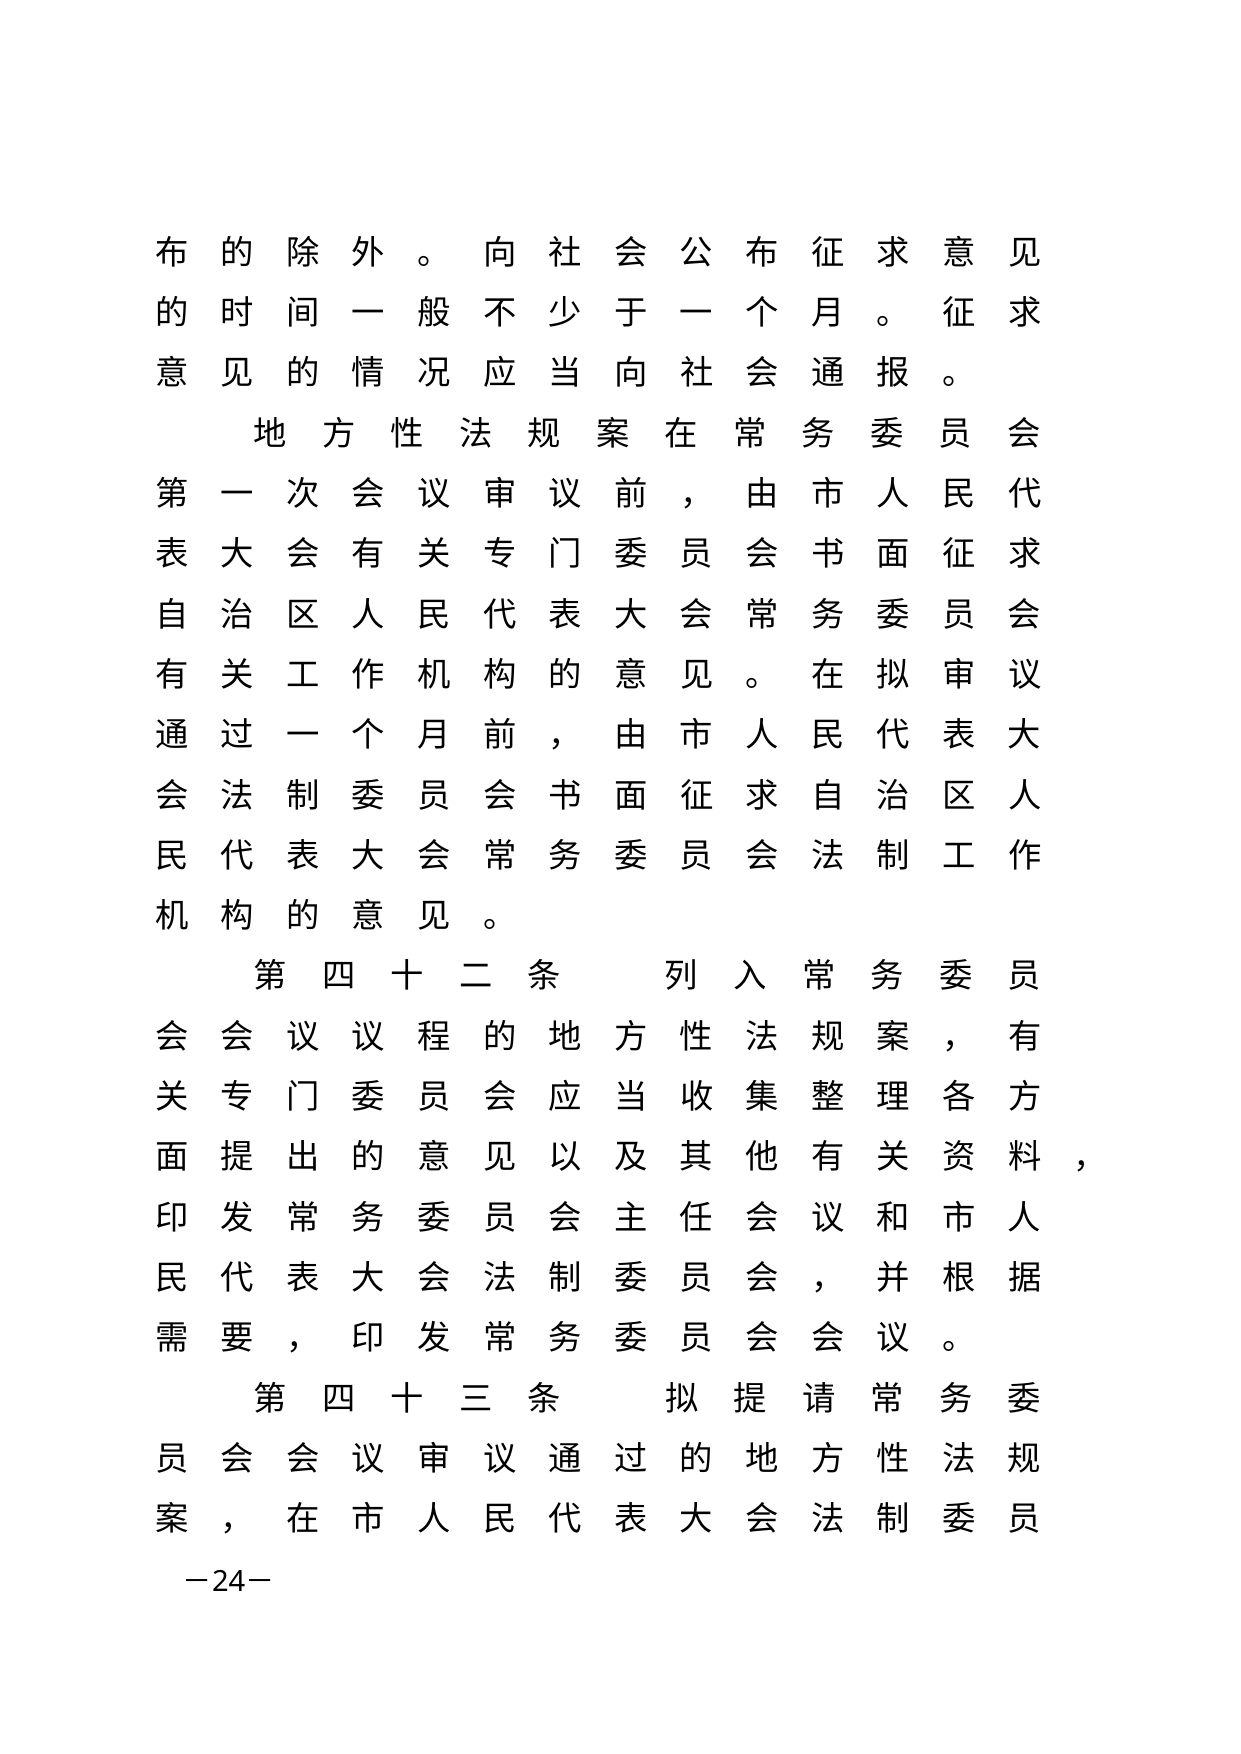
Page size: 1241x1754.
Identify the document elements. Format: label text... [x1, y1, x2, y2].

text 地方性法规案在常务委员会第一次会议审议前，由市人民代表大会有关专门委员会书面征求自治区人民代表大会常务委员会有关工作机构的意见。在拟审议通过一个月前，由市人民代表大会法制委员会书面征求自治区人民代表大会常务委员会法制工作机构的意见。 [155, 400, 1073, 943]
text 第四十一条 列入常务委员会会议议程的地方性法规案，应当在常务委员会会议后将地方性法规草案及其起草、修改的说明等向社会公布，征求意见，但是经常务委员会主任会议决定不公布的除外。向社会公布征求意见的时间一般不少于一个月。征求意见的情况应当向社会通报。 [155, 219, 1073, 400]
text 第四十二条 列入常务委员会会议议程的地方性法规案，有关专门委员会应当收集整理各方面提出的意见以及其他有关资料，印发常务委员会主任会议和市人民代表大会法制委员会，并根据需要，印发常务委员会会议。 [155, 943, 1073, 1365]
text 第四十三条 拟提请常务委员会会议审议通过的地方性法规案，在市人民代表大会法制委员会提出审议结果报告前，常务委员会法制工作机构可以对地方性法规草案中主要制度规范的可行性、地方性法规出台时机、地方性法规实施的社会效果和可能出现的问题等进行评估。评估情况由法制委员会在审议结果报告中予以说明。 [155, 1365, 1073, 1546]
